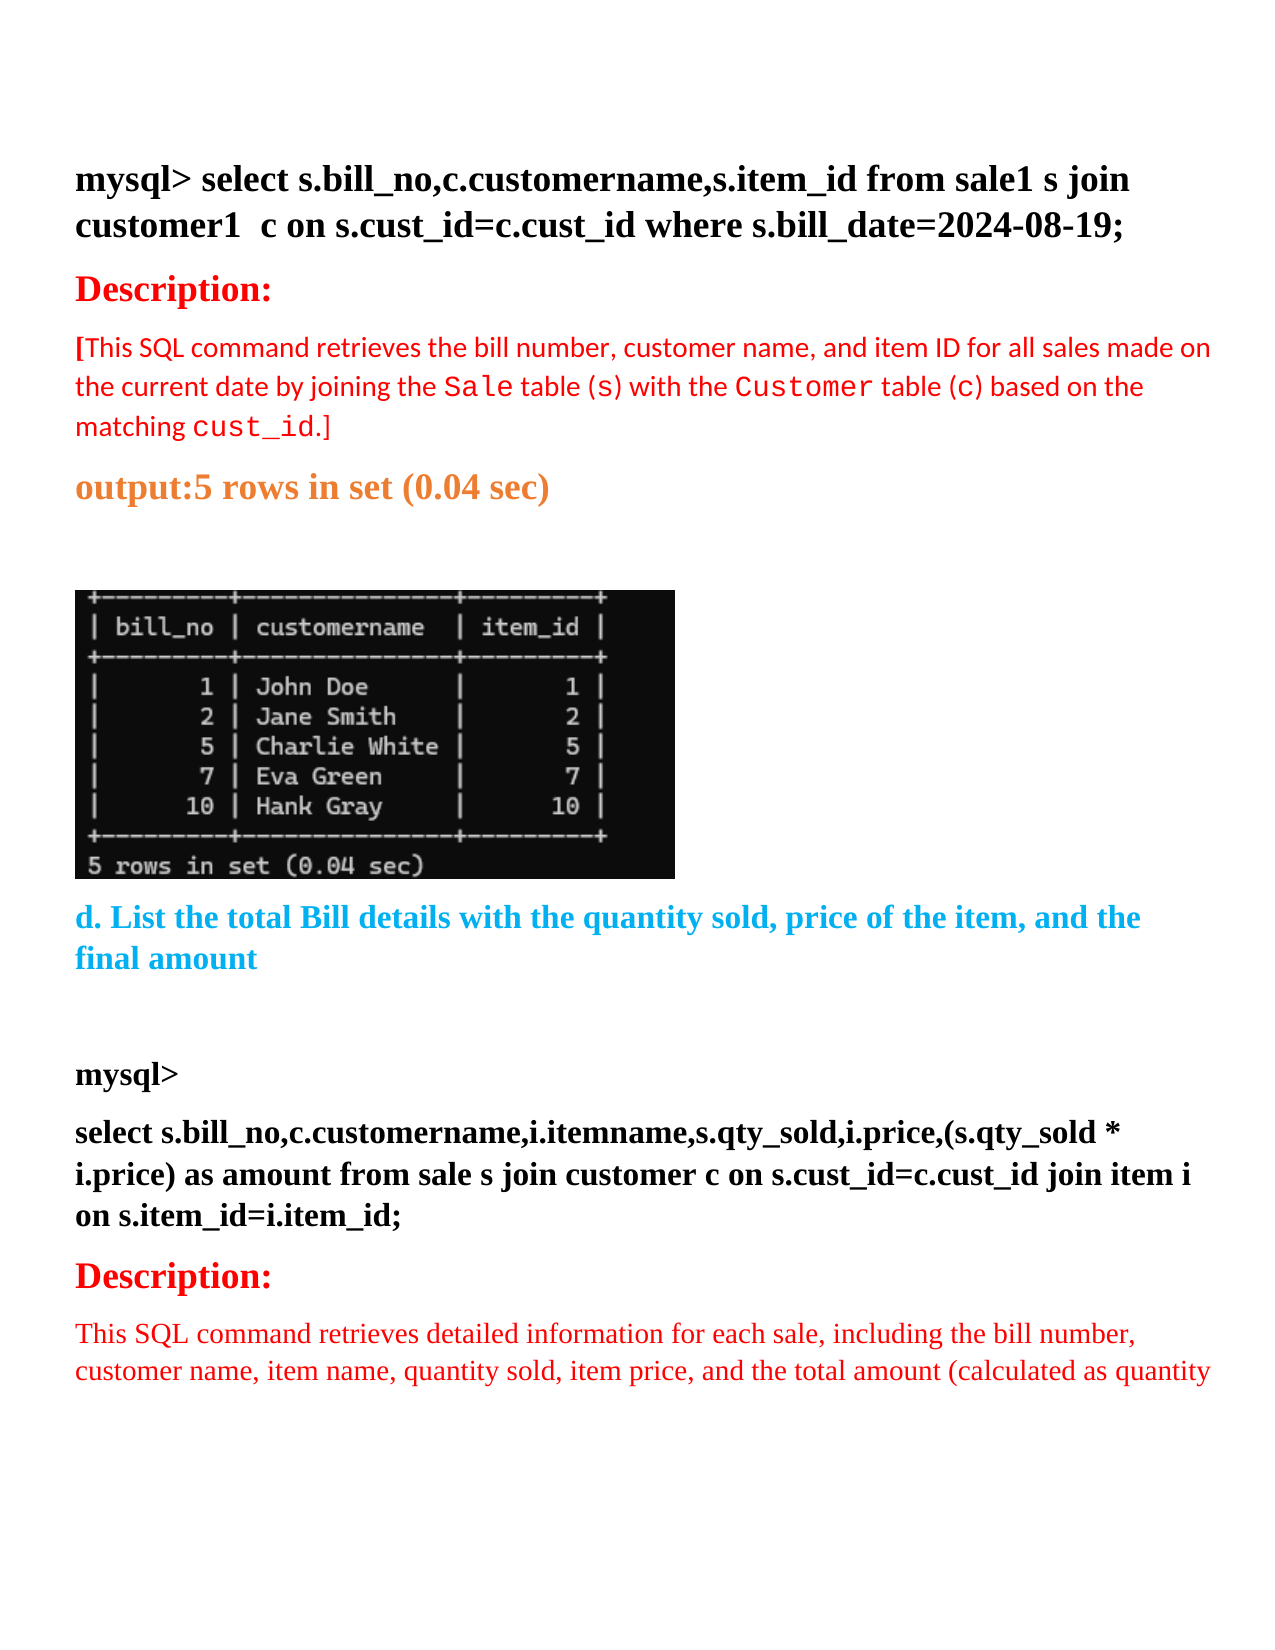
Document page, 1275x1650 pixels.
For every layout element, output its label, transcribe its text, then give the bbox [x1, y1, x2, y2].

text Description: [75, 266, 1214, 309]
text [75, 1316, 1214, 1386]
text Description: [75, 1253, 1214, 1296]
text mysql> [75, 1054, 1214, 1093]
text select s.bill_no,c.customername,i.itemname,s.qty_sold,i.price,(s.qty_sold * i.price) as amount from sale s join customer c on s.cust_id=c.cust_id join item i on s.item_id=i.item_id; [75, 1112, 1214, 1233]
text mysql> select s.bill_no,c.customername,s.item_id from sale1 s join customer1 c on s.cust_id=c.cust_id where s.bill_date=2024-08-19; [75, 156, 1214, 246]
text output:5 rows in set (0.04 sec) [75, 464, 1214, 507]
picture [75, 590, 675, 879]
text [This SQL command retrieves the bill number, customer name, and item ID for all sales made on the current date by joining the Sale table (s) with the Customer table (c) based on the matching cust_id.] [75, 329, 1214, 445]
text d. List the total Bill details with the quantity sold, price of the item, and the final amount [75, 897, 1214, 977]
